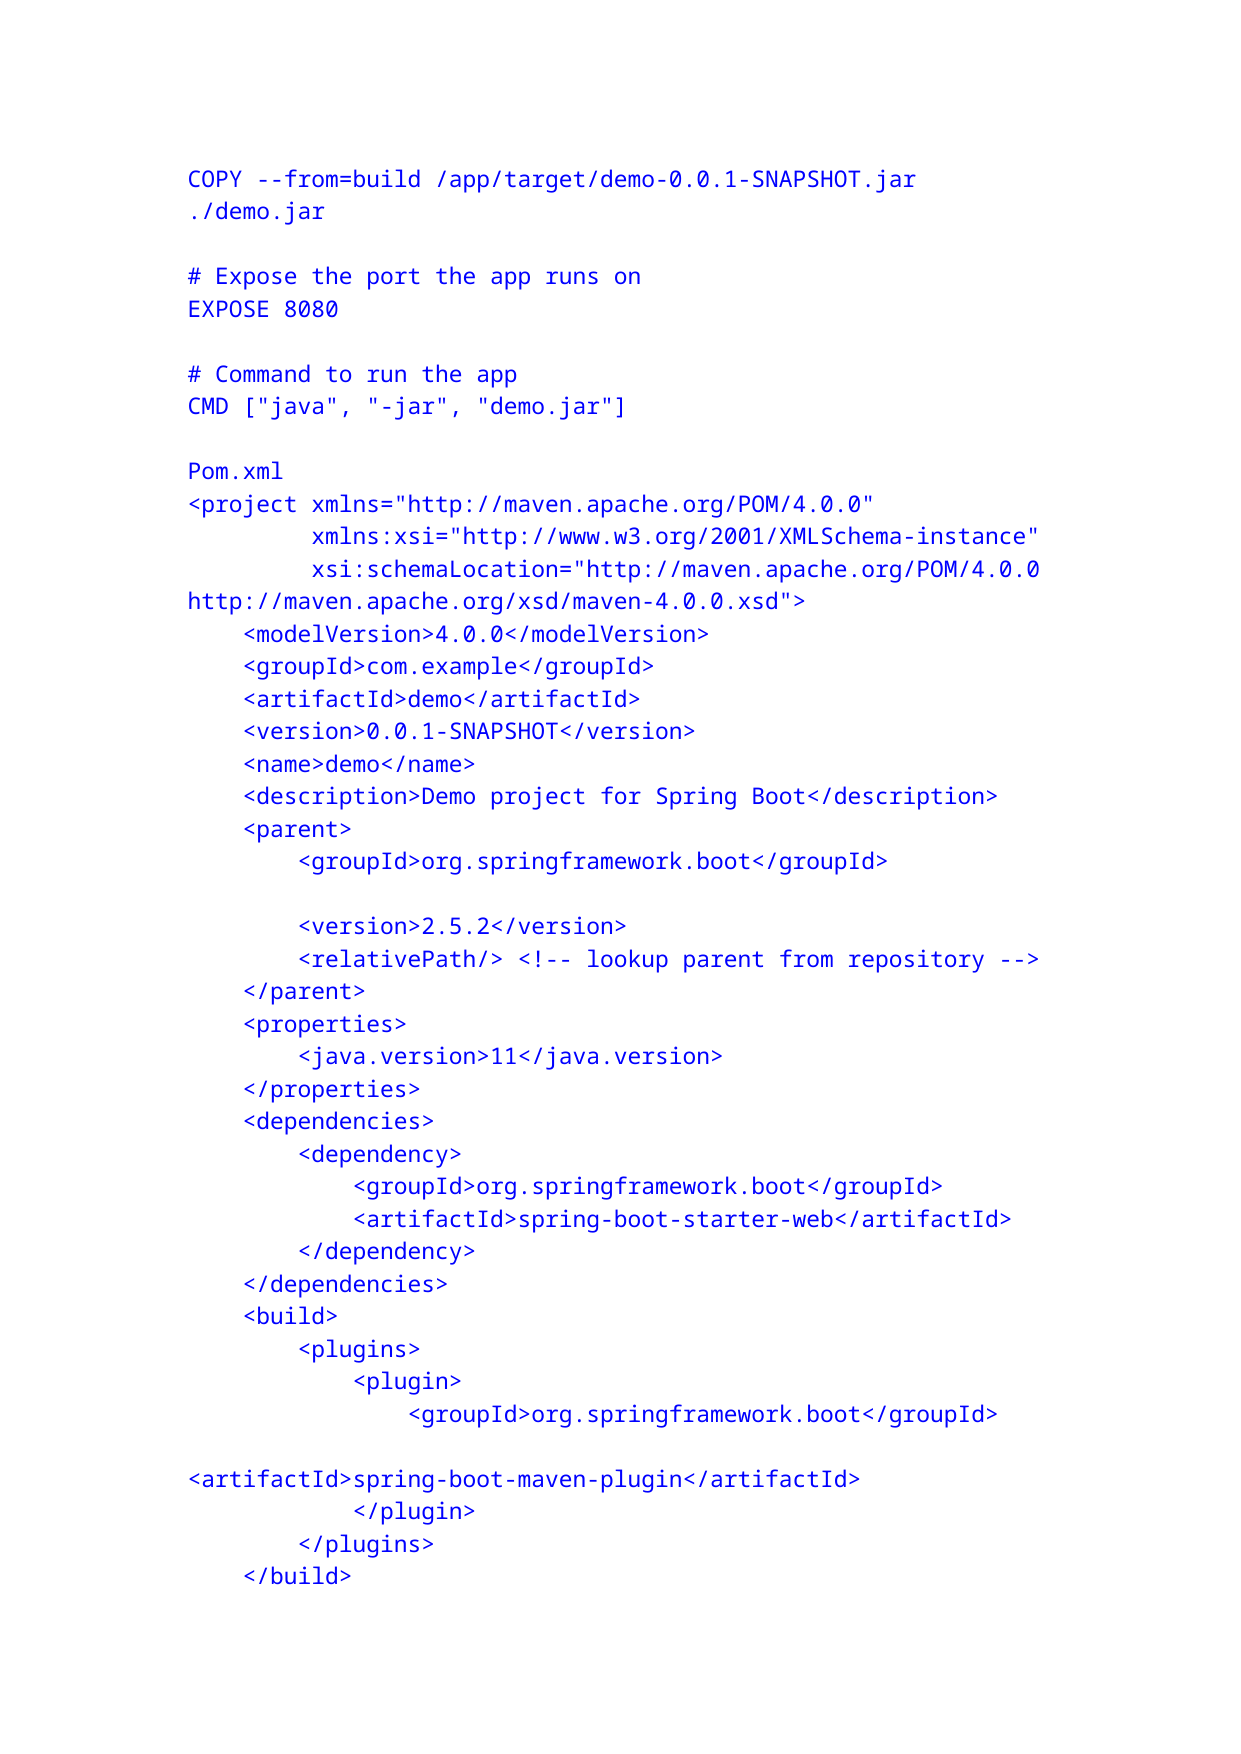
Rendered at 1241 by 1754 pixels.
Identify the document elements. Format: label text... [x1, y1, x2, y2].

list <artifactId>demo</artifactId> [187, 682, 1053, 714]
list COPY --from=build /app/target/demo-0.0.1-SNAPSHOT.jar ./demo.jar [187, 162, 1053, 227]
list <groupId>org.springframework.boot</groupId> [187, 844, 1053, 877]
list Pom.xml [187, 454, 1053, 487]
list <name>demo</name> [187, 747, 1053, 779]
list </dependencies> [187, 1267, 1053, 1299]
list <groupId>org.springframework.boot</groupId> [187, 1397, 1053, 1429]
list <groupId>org.springframework.boot</groupId> [187, 1169, 1053, 1202]
list </dependency> [187, 1234, 1053, 1267]
list <artifactId>spring-boot-maven-plugin</artifactId> [187, 1429, 1053, 1494]
list <properties> [187, 1007, 1053, 1039]
list <groupId>com.example</groupId> [187, 649, 1053, 682]
list # Command to run the app [187, 357, 1053, 389]
list </build> [187, 1559, 1053, 1592]
list </properties> [187, 1072, 1053, 1104]
list <dependencies> [187, 1104, 1053, 1137]
list # Expose the port the app runs on [187, 259, 1053, 292]
list <plugins> [187, 1332, 1053, 1364]
list xmlns:xsi="http://www.w3.org/2001/XMLSchema-instance" [187, 519, 1053, 552]
list </plugins> [187, 1527, 1053, 1559]
list <parent> [187, 812, 1053, 844]
list <description>Demo project for Spring Boot</description> [187, 779, 1053, 812]
list <project xmlns="http://maven.apache.org/POM/4.0.0" [187, 487, 1053, 519]
list EXPOSE 8080 [187, 292, 1053, 324]
list <relativePath/> <!-- lookup parent from repository --> [187, 942, 1053, 974]
list <java.version>11</java.version> [187, 1039, 1053, 1072]
list </plugin> [187, 1494, 1053, 1527]
list <build> [187, 1299, 1053, 1332]
list <version>0.0.1-SNAPSHOT</version> [187, 714, 1053, 747]
list <artifactId>spring-boot-starter-web</artifactId> [187, 1202, 1053, 1234]
list </parent> [187, 974, 1053, 1007]
list <modelVersion>4.0.0</modelVersion> [187, 617, 1053, 649]
list xsi:schemaLocation="http://maven.apache.org/POM/4.0.0 http://maven.apache.org/xsd/maven-4.0.0.xsd"> [187, 552, 1053, 617]
list <dependency> [187, 1137, 1053, 1169]
list CMD ["java", "-jar", "demo.jar"] [187, 389, 1053, 422]
list <version>2.5.2</version> [187, 909, 1053, 942]
list <plugin> [187, 1364, 1053, 1397]
